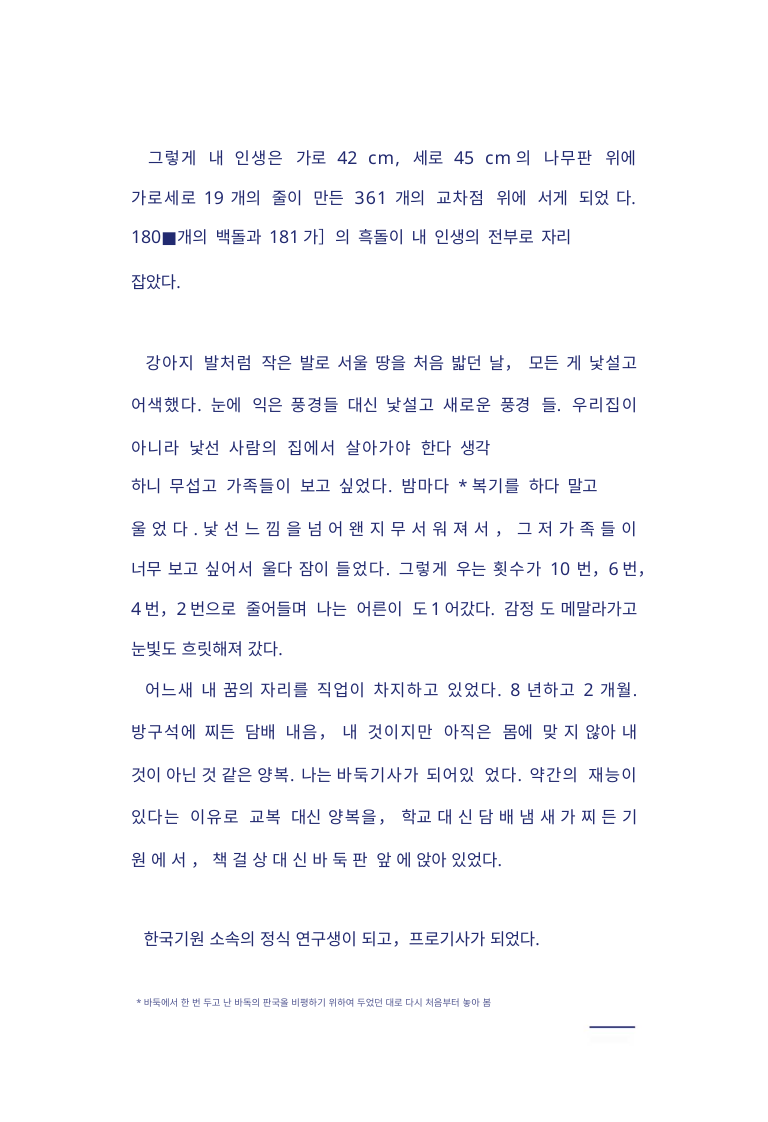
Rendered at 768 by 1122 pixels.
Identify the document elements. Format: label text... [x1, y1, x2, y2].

picture [583, 1024, 642, 1046]
text 어느새 내 꿈의 자리를 직업이 차지하고 있었다. 8 년하고 2 개월. 방구석에 찌든 담배 내음， 내 것이지만 아직은 몸에 맞 지 않아 내 것이 아닌 것 같은 양복. 나는 바둑기사가 되어있 었다. 약간의 재능이 있다는 이유로 교복 대신 양복을， 학교 대 신 담 배 냄 새 가 찌 든 기 원 에 서 ， 책 걸 상 대 신 바 둑 판 앞 에 앉아 있었다. [131, 677, 637, 871]
text 그렇게 내 인생은 가로 42 cm, 세로 45 cm의 나무판 위에 가로세로 19 개의 줄이 만든 361 개의 교차점 위에 서게 되었 다. 180■개의 백돌과 181가］의 흑돌이 내 인생의 전부로 자리 [131, 145, 636, 249]
text 잡았다. [131, 269, 768, 294]
text 하니 무섭고 가족들이 보고 싶었다. 밤마다 * 복기를 하다 말고 [131, 477, 768, 497]
text * 바둑에서 한 번 두고 난 바독의 판국올 비평하기 위하여 두었던 대로 다시 처음부터 놓아 봄 [136, 996, 768, 1009]
text 울 었 다 . 낯 선 느 낌 을 넘 어 왠 지 무 서 워 져 서 ， 그 저 가 족 들 이 너무 보고 싶어서 울다 잠이 들었다. 그렇게 우는 횟수가 10 번，6번，4번，2번으로 줄어들며 나는 어른이 도1어갔다. 감정 도 메말라가고 눈빛도 흐릿해져 갔다. [131, 516, 637, 660]
text 강아지 발처럼 작은 발로 서울 땅을 처음 밟던 날， 모든 게 낯설고 어색했다. 눈에 익은 풍경들 대신 낯설고 새로운 풍경 들. 우리집이 아니라 낯선 사람의 집에서 살아가야 한다 생각 [131, 350, 637, 459]
text 한국기원 소속의 정식 연구생이 되고，프로기사가 되었다. [143, 926, 768, 950]
